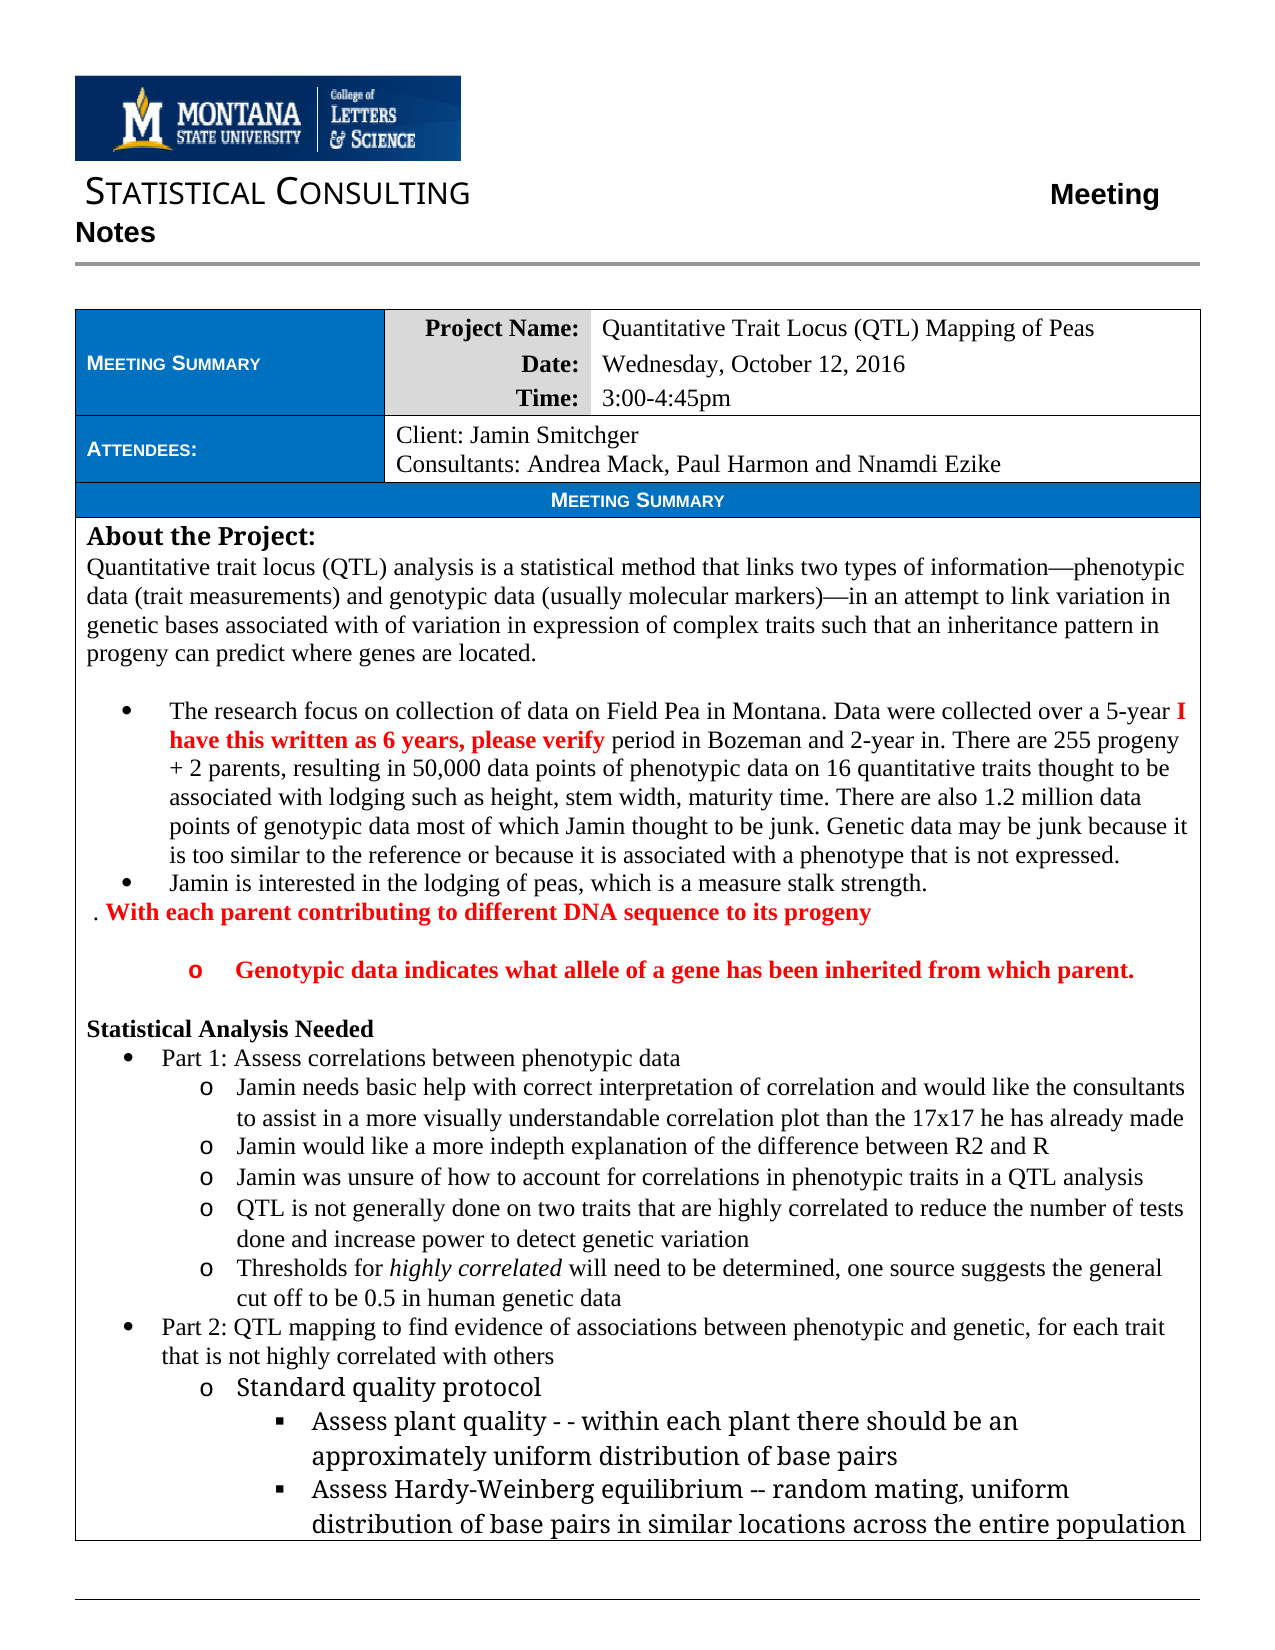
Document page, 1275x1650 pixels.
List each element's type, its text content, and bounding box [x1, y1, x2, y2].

table_cell Wednesday, October 12, 2016 [591, 345, 1200, 380]
table_header Meeting Summary [76, 310, 384, 415]
table_cell Client: Jamin Smitchger Consultants: Andrea Mack, Paul Harmon and Nnamdi Ezike [385, 416, 1200, 482]
table_header Quantitative Trait Locus (QTL) Mapping of Peas [591, 310, 1200, 345]
table_header Project Name: [385, 310, 591, 345]
picture [75, 75, 461, 164]
table_cell Time: [385, 380, 591, 415]
table_cell Meeting Summary [76, 483, 1200, 517]
table_cell Attendees: [76, 416, 384, 482]
table_cell 3:00-4:45pm [591, 380, 1200, 415]
table_cell Date: [385, 345, 591, 380]
